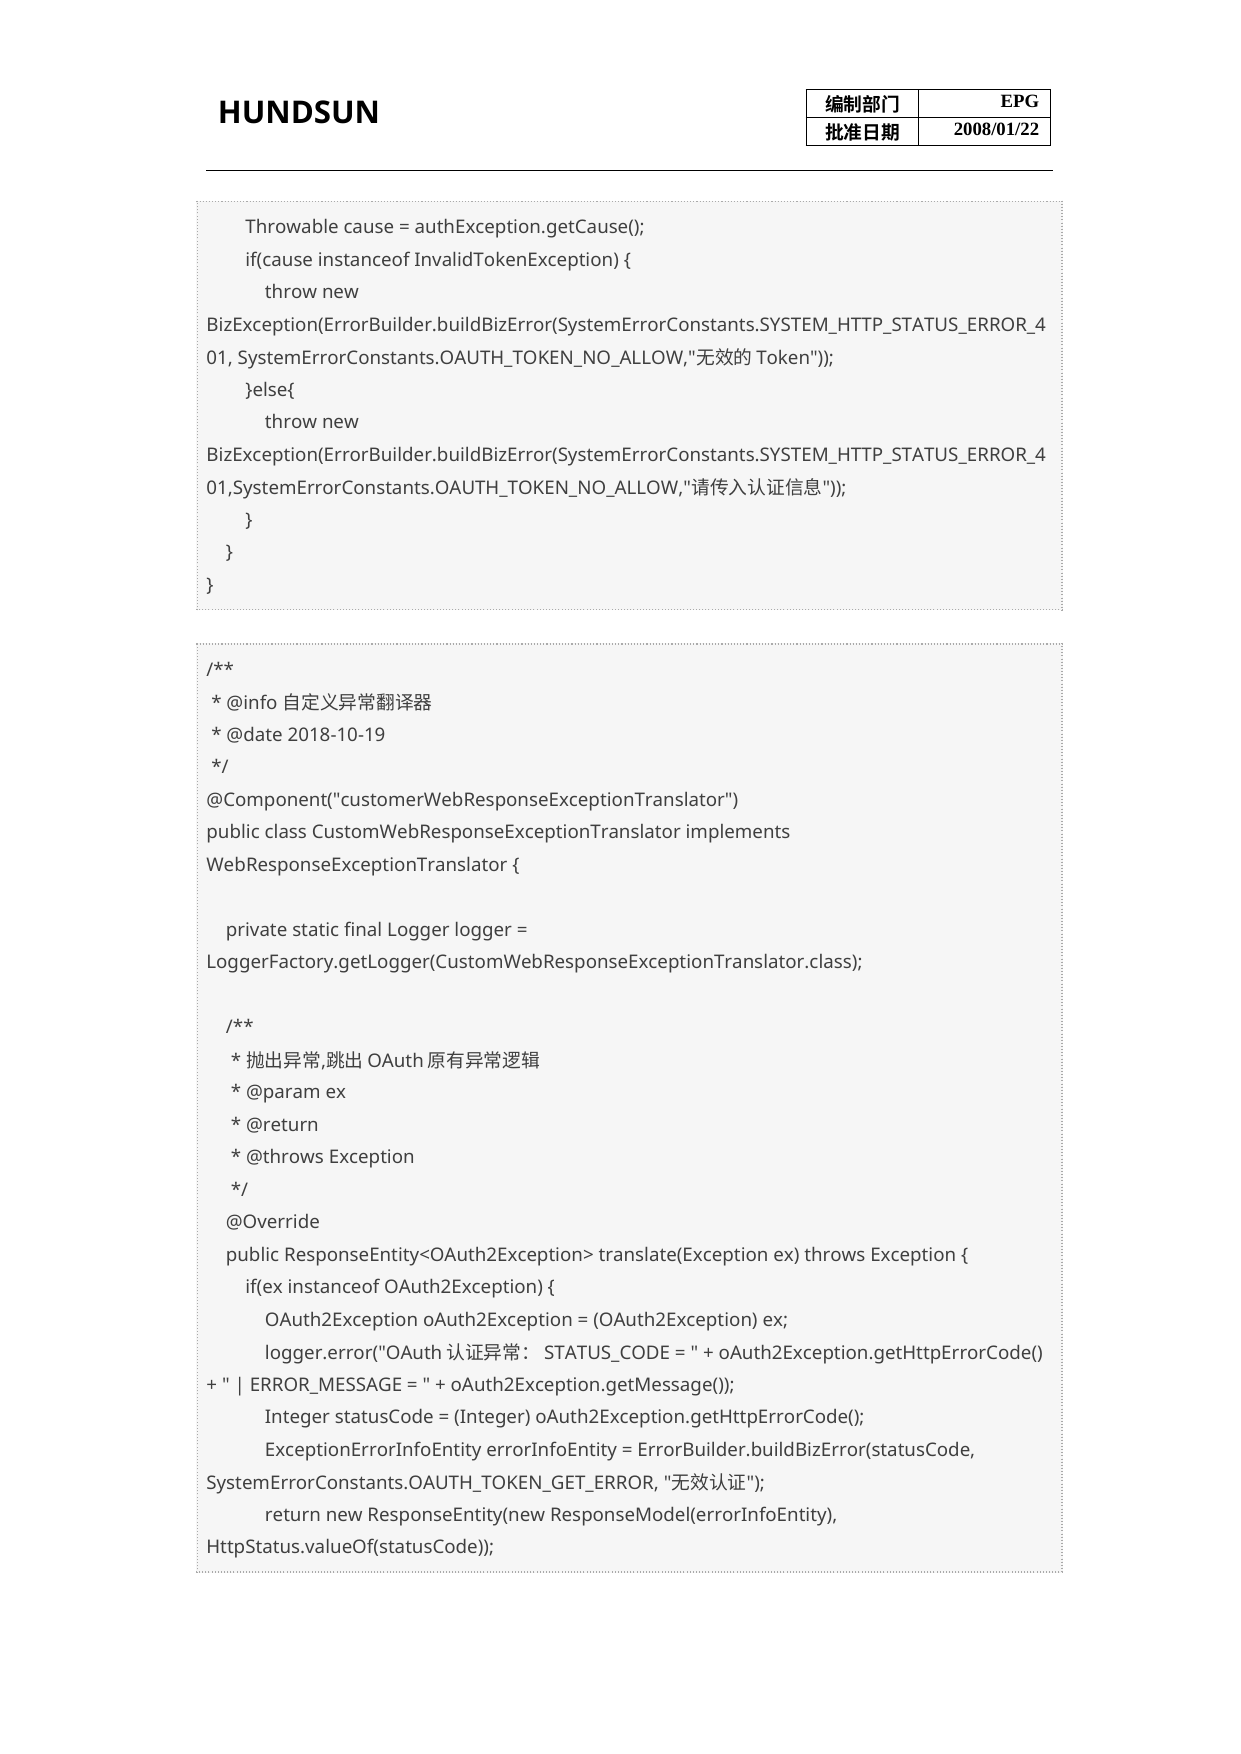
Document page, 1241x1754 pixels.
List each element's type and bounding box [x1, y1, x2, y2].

text [196, 201, 1063, 610]
text [196, 643, 1063, 1573]
